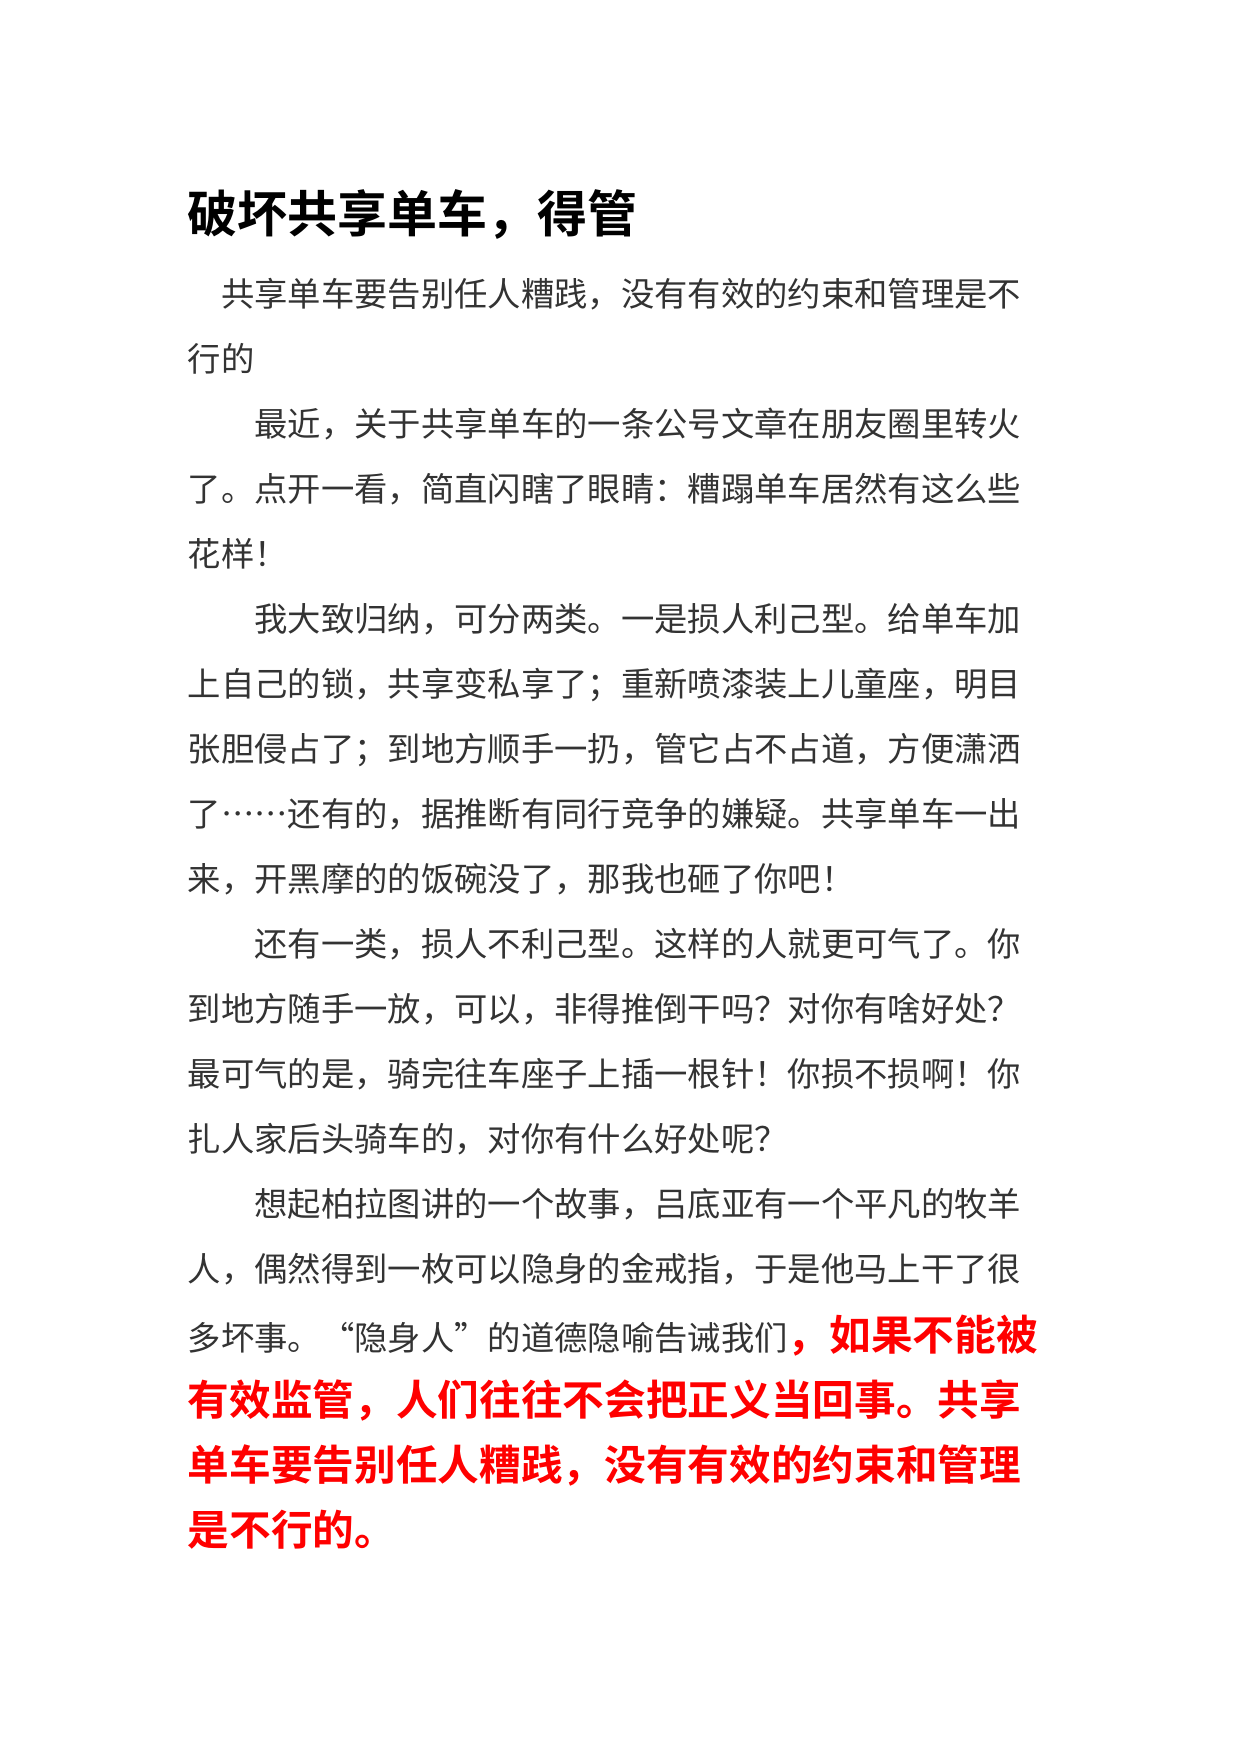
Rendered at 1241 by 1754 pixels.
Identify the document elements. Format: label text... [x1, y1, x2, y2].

text 想起柏拉图讲的一个故事，吕底亚有一个平凡的牧羊人，偶然得到一枚可以隐身的金戒指，于是他马上干了很多坏事。“隐身人”的道德隐喻告诫我们，如果不能被有效监管，人们往往不会把正义当回事。共享单车要告别任人糟践，没有有效的约束和管理是不行的。 [187, 1169, 1053, 1559]
text 破坏共享单车，得管 [187, 162, 1053, 259]
text 我大致归纳，可分两类。一是损人利己型。给单车加上自己的锁，共享变私享了；重新喷漆装上儿童座，明目张胆侵占了；到地方顺手一扔，管它占不占道，方便潇洒了……还有的，据推断有同行竞争的嫌疑。共享单车一出来，开黑摩的的饭碗没了，那我也砸了你吧！ [187, 584, 1053, 909]
text 最近，关于共享单车的一条公号文章在朋友圈里转火了。点开一看，简直闪瞎了眼睛：糟蹋单车居然有这么些花样！ [187, 389, 1053, 584]
text 共享单车要告别任人糟践，没有有效的约束和管理是不行的 [187, 259, 1053, 389]
text 还有一类，损人不利己型。这样的人就更可气了。你到地方随手一放，可以，非得推倒干吗？对你有啥好处？最可气的是，骑完往车座子上插一根针！你损不损啊！你扎人家后头骑车的，对你有什么好处呢？ [187, 909, 1053, 1169]
